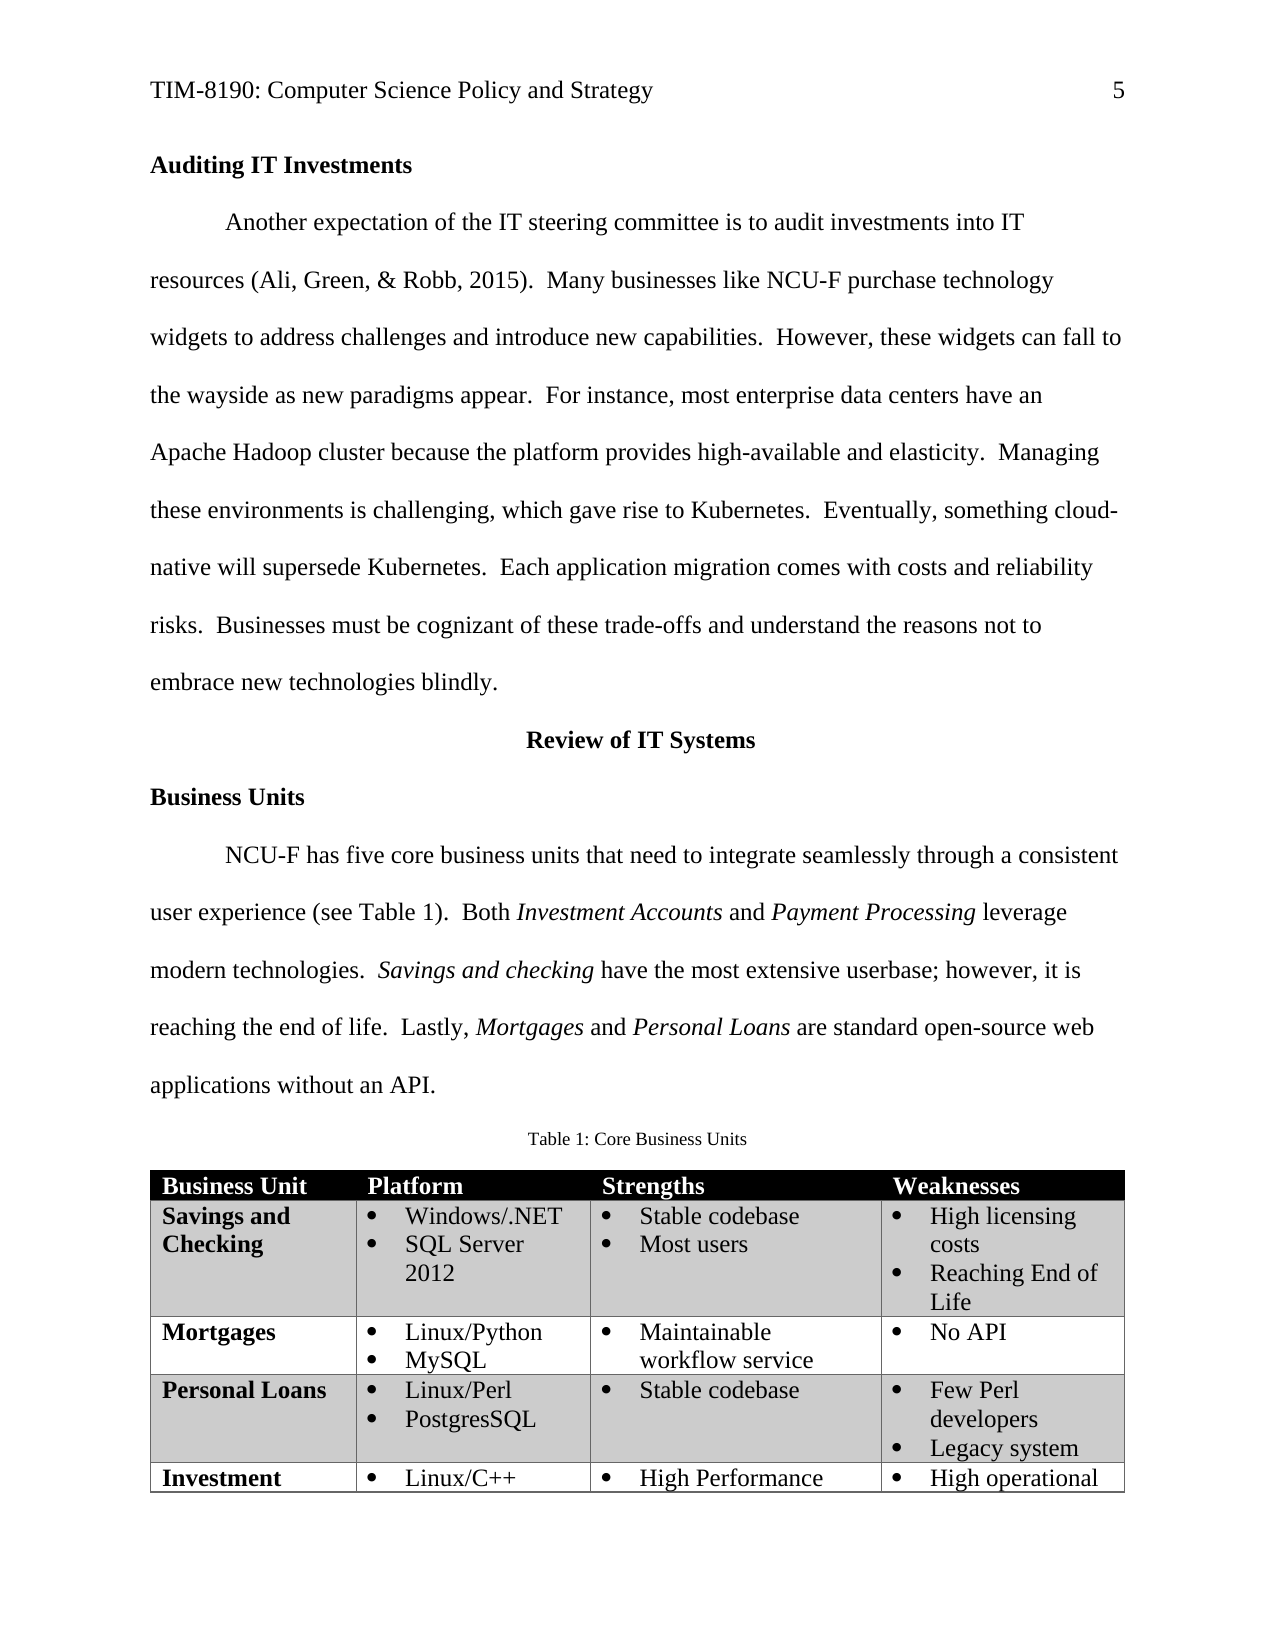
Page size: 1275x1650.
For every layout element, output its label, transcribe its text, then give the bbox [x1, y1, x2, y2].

table_header Platform [357, 1171, 590, 1200]
table_cell Savings and Checking [151, 1201, 356, 1316]
table_cell High licensing costs Reaching End of Life [882, 1201, 1124, 1316]
table_cell Few Perl developers Legacy system [882, 1375, 1124, 1462]
subtitle Review of IT Systems [150, 725, 1125, 754]
table_cell High Performance Modern design [591, 1463, 881, 1491]
subtitle Business Units [150, 782, 1125, 811]
table_cell Personal Loans [151, 1375, 356, 1462]
table_header Business Unit [151, 1171, 356, 1200]
table_cell Mortgages [151, 1317, 356, 1374]
text NCU-F has five core business units that need to integrate seamlessly through a consistent user experience (see Table 1). Both Investment Accounts and Payment Processing leverage modern technologies. Savings and checking have the most extensive userbase; however, it is reaching the end of life. Lastly, Mortgages and Personal Loans are standard open-source web applications without an API. [150, 840, 1125, 1099]
table_header Weaknesses [882, 1171, 1124, 1200]
table_cell Linux/Python MySQL [357, 1317, 590, 1374]
table_header Strengths [591, 1171, 881, 1200]
table_cell High operational overhead [882, 1463, 1124, 1491]
table_cell Maintainable workflow service [591, 1317, 881, 1374]
table_cell Investment Accounts [151, 1463, 356, 1491]
table_cell Linux/C++ Casandra Kubernetes [357, 1463, 590, 1491]
table_cell No API [882, 1317, 1124, 1374]
subtitle Auditing IT Investments [150, 150, 1125, 179]
table_cell Stable codebase Most users [591, 1201, 881, 1316]
table_cell Stable codebase [591, 1375, 881, 1462]
table_cell Linux/Perl PostgresSQL [357, 1375, 590, 1462]
table_cell Windows/.NET SQL Server 2012 [357, 1201, 590, 1316]
text Table 1: Core Business Units [150, 1127, 1125, 1149]
